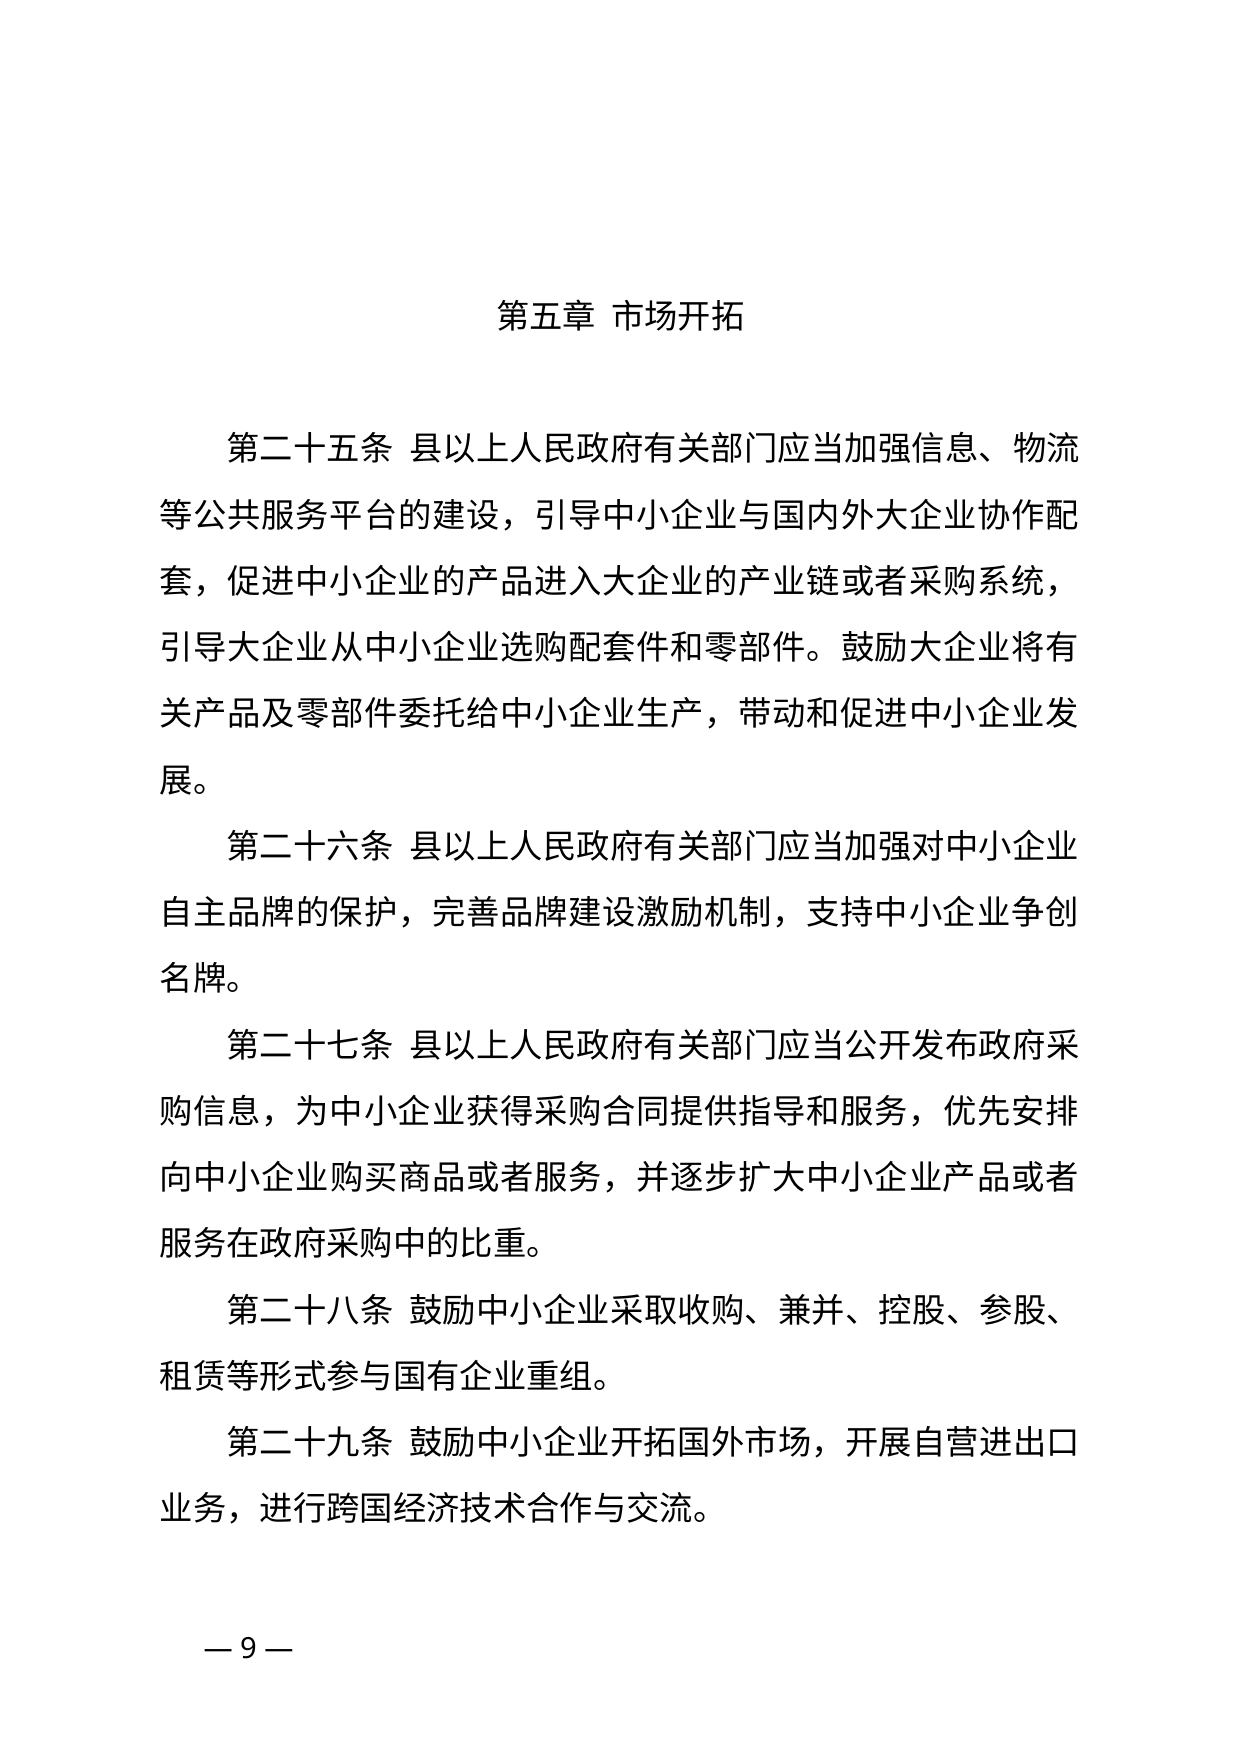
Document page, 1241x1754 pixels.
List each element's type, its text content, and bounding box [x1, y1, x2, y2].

text 第二十八条 鼓励中小企业采取收购、兼并、控股、参股、租赁等形式参与国有企业重组。 [159, 1274, 1081, 1407]
text 第二十六条 县以上人民政府有关部门应当加强对中小企业自主品牌的保护，完善品牌建设激励机制，支持中小企业争创名牌。 [159, 811, 1081, 1009]
text 第二十九条 鼓励中小企业开拓国外市场，开展自营进出口业务，进行跨国经济技术合作与交流。 [159, 1407, 1081, 1539]
text 第二十七条 县以上人民政府有关部门应当公开发布政府采购信息，为中小企业获得采购合同提供指导和服务，优先安排向中小企业购买商品或者服务，并逐步扩大中小企业产品或者服务在政府采购中的比重。 [159, 1009, 1081, 1274]
subtitle 第五章 市场开拓 [159, 281, 1081, 347]
text 第二十五条 县以上人民政府有关部门应当加强信息、物流等公共服务平台的建设，引导中小企业与国内外大企业协作配套，促进中小企业的产品进入大企业的产业链或者采购系统，引导大企业从中小企业选购配套件和零部件。鼓励大企业将有关产品及零部件委托给中小企业生产，带动和促进中小企业发展。 [159, 413, 1081, 811]
